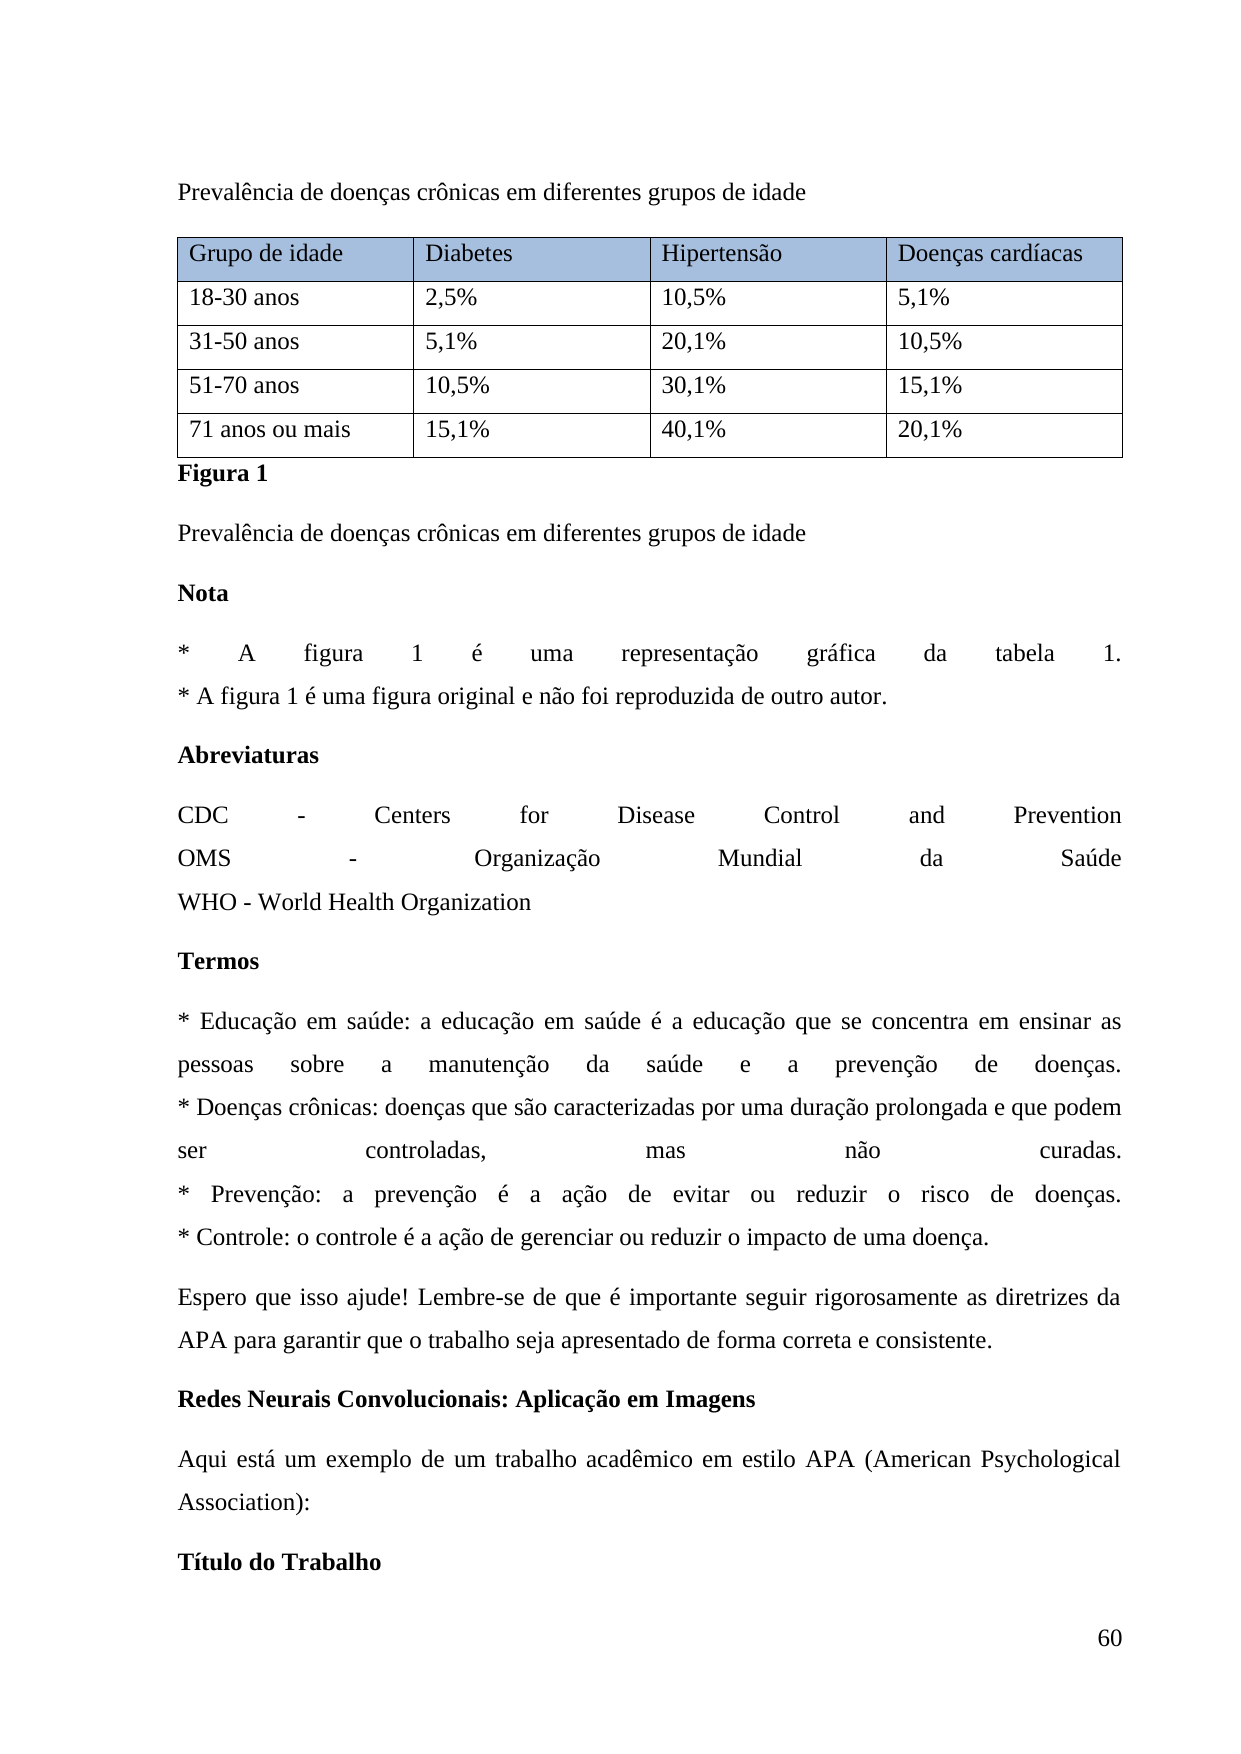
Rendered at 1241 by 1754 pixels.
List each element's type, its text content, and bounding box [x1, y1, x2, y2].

text Nota [177, 578, 1122, 607]
table_cell 10,5% [887, 326, 1122, 369]
table_header Diabetes [414, 238, 650, 281]
table_cell 2,5% [414, 282, 650, 325]
table_cell 30,1% [651, 370, 886, 413]
table_cell 18-30 anos [178, 282, 413, 325]
table_header Hipertensão [651, 238, 886, 281]
table_cell 40,1% [651, 414, 886, 457]
table_cell 71 anos ou mais [178, 414, 413, 457]
table_cell 5,1% [887, 282, 1122, 325]
text Título do Trabalho [177, 1547, 1122, 1576]
text Termos [177, 946, 1122, 975]
table_cell 20,1% [651, 326, 886, 369]
text CDC - Centers for Disease Control and Prevention OMS - Organização Mundial da Saúde WHO - World Health Organization [177, 800, 1122, 915]
text Redes Neurais Convolucionais: Aplicação em Imagens [177, 1384, 1122, 1413]
table_cell 15,1% [414, 414, 650, 457]
text Espero que isso ajude! Lembre-se de que é importante seguir rigorosamente as diretrizes da APA para garantir que o trabalho seja apresentado de forma correta e consistente. [177, 1282, 1122, 1353]
text Prevalência de doenças crônicas em diferentes grupos de idade [177, 177, 1122, 206]
text Prevalência de doenças crônicas em diferentes grupos de idade [177, 518, 1122, 547]
table_cell 20,1% [887, 414, 1122, 457]
text * A figura 1 é uma representação gráfica da tabela 1. * A figura 1 é uma figura original e não foi reproduzida de outro autor. [177, 638, 1122, 709]
text * Educação em saúde: a educação em saúde é a educação que se concentra em ensinar as pessoas sobre a manutenção da saúde e a prevenção de doenças. * Doenças crônicas: doenças que são caracterizadas por uma duração prolongada e que podem ser controladas, mas não curadas. * Prevenção: a prevenção é a ação de evitar ou reduzir o risco de doenças. * Controle: o controle é a ação de gerenciar ou reduzir o impacto de uma doença. [177, 1006, 1122, 1251]
text Abreviaturas [177, 741, 1122, 769]
table_header Grupo de idade [178, 238, 413, 281]
table_cell 10,5% [414, 370, 650, 413]
table_cell 10,5% [651, 282, 886, 325]
text Aqui está um exemplo de um trabalho acadêmico em estilo APA (American Psychological Association): [177, 1444, 1122, 1516]
table_header Doenças cardíacas [887, 238, 1122, 281]
table_cell 31-50 anos [178, 326, 413, 369]
text Figura 1 [177, 458, 1122, 487]
table_cell 51-70 anos [178, 370, 413, 413]
table_cell 5,1% [414, 326, 650, 369]
table_cell 15,1% [887, 370, 1122, 413]
